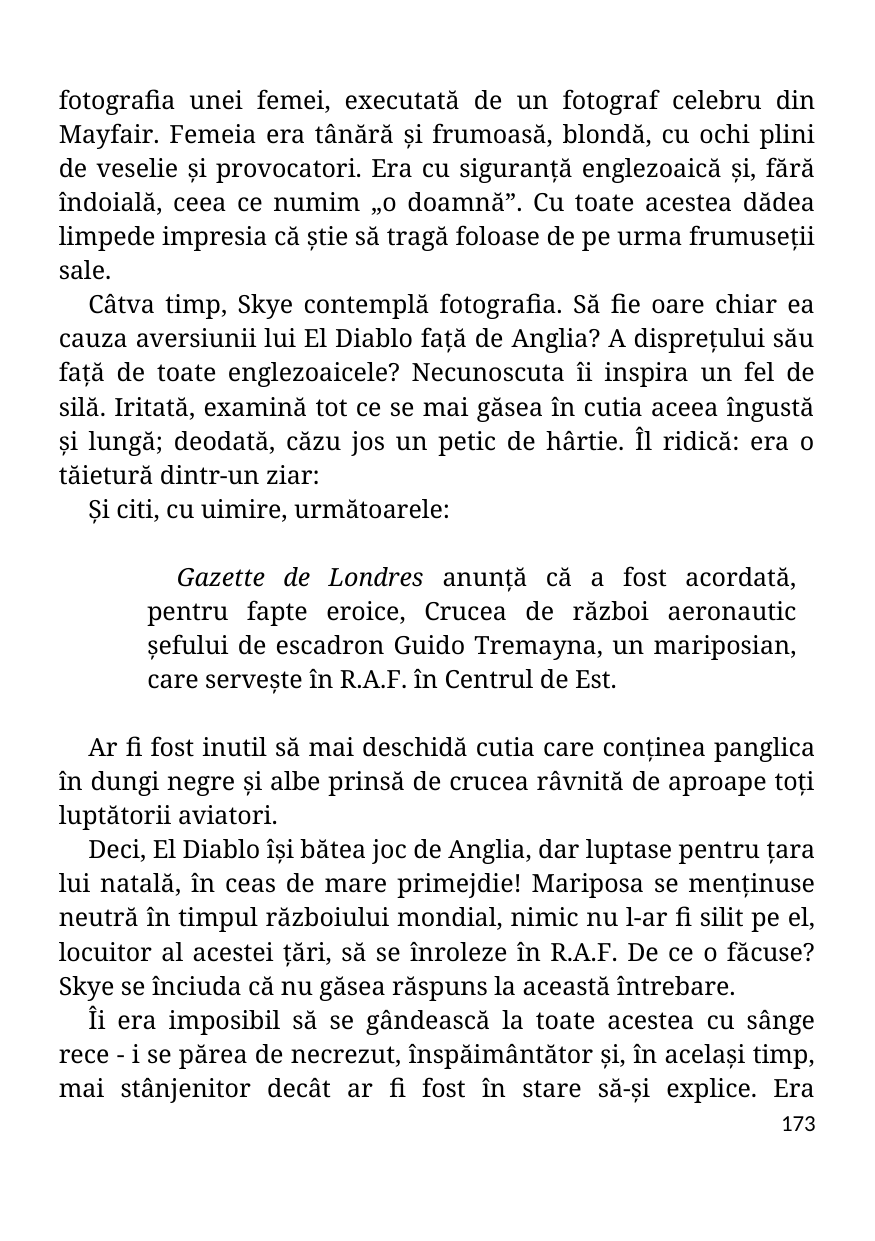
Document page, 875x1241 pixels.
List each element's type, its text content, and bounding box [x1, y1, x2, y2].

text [58, 83, 816, 287]
text Ar fi fost inutil să mai deschidă cutia care conținea panglica în dungi negre și albe prinsă de crucea râvnită de aproape toți luptătorii aviatori. [58, 730, 816, 832]
text Gazette de Londres anunță că a fost acordată, pentru fapte eroice, Crucea de război aeronautic șefului de escadron Guido Tremayna, un mariposian, care servește în R.A.F. în Centrul de Est. [147, 559, 797, 696]
text Deci, El Diablo își bătea joc de Anglia, dar luptase pentru țara lui natală, în ceas de mare primejdie! Mariposa se menținuse neutră în timpul războiului mondial, nimic nu l-ar fi silit pe el, locuitor al acestei țări, să se înroleze în R.A.F. De ce o făcuse? Skye se înciuda că nu găsea răspuns la această întrebare. [58, 832, 816, 1002]
text Și citi, cu uimire, următoarele: [58, 491, 816, 525]
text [58, 1002, 816, 1104]
text Câtva timp, Skye contemplă fotografia. Să fie oare chiar ea cauza aversiunii lui El Diablo față de Anglia? A disprețului său față de toate englezoaicele? Necunoscuta îi inspira un fel de silă. Iritată, examină tot ce se mai găsea în cutia aceea îngustă și lungă; deodată, căzu jos un petic de hârtie. Îl ridică: era o tăietură dintr-un ziar: [58, 287, 816, 491]
